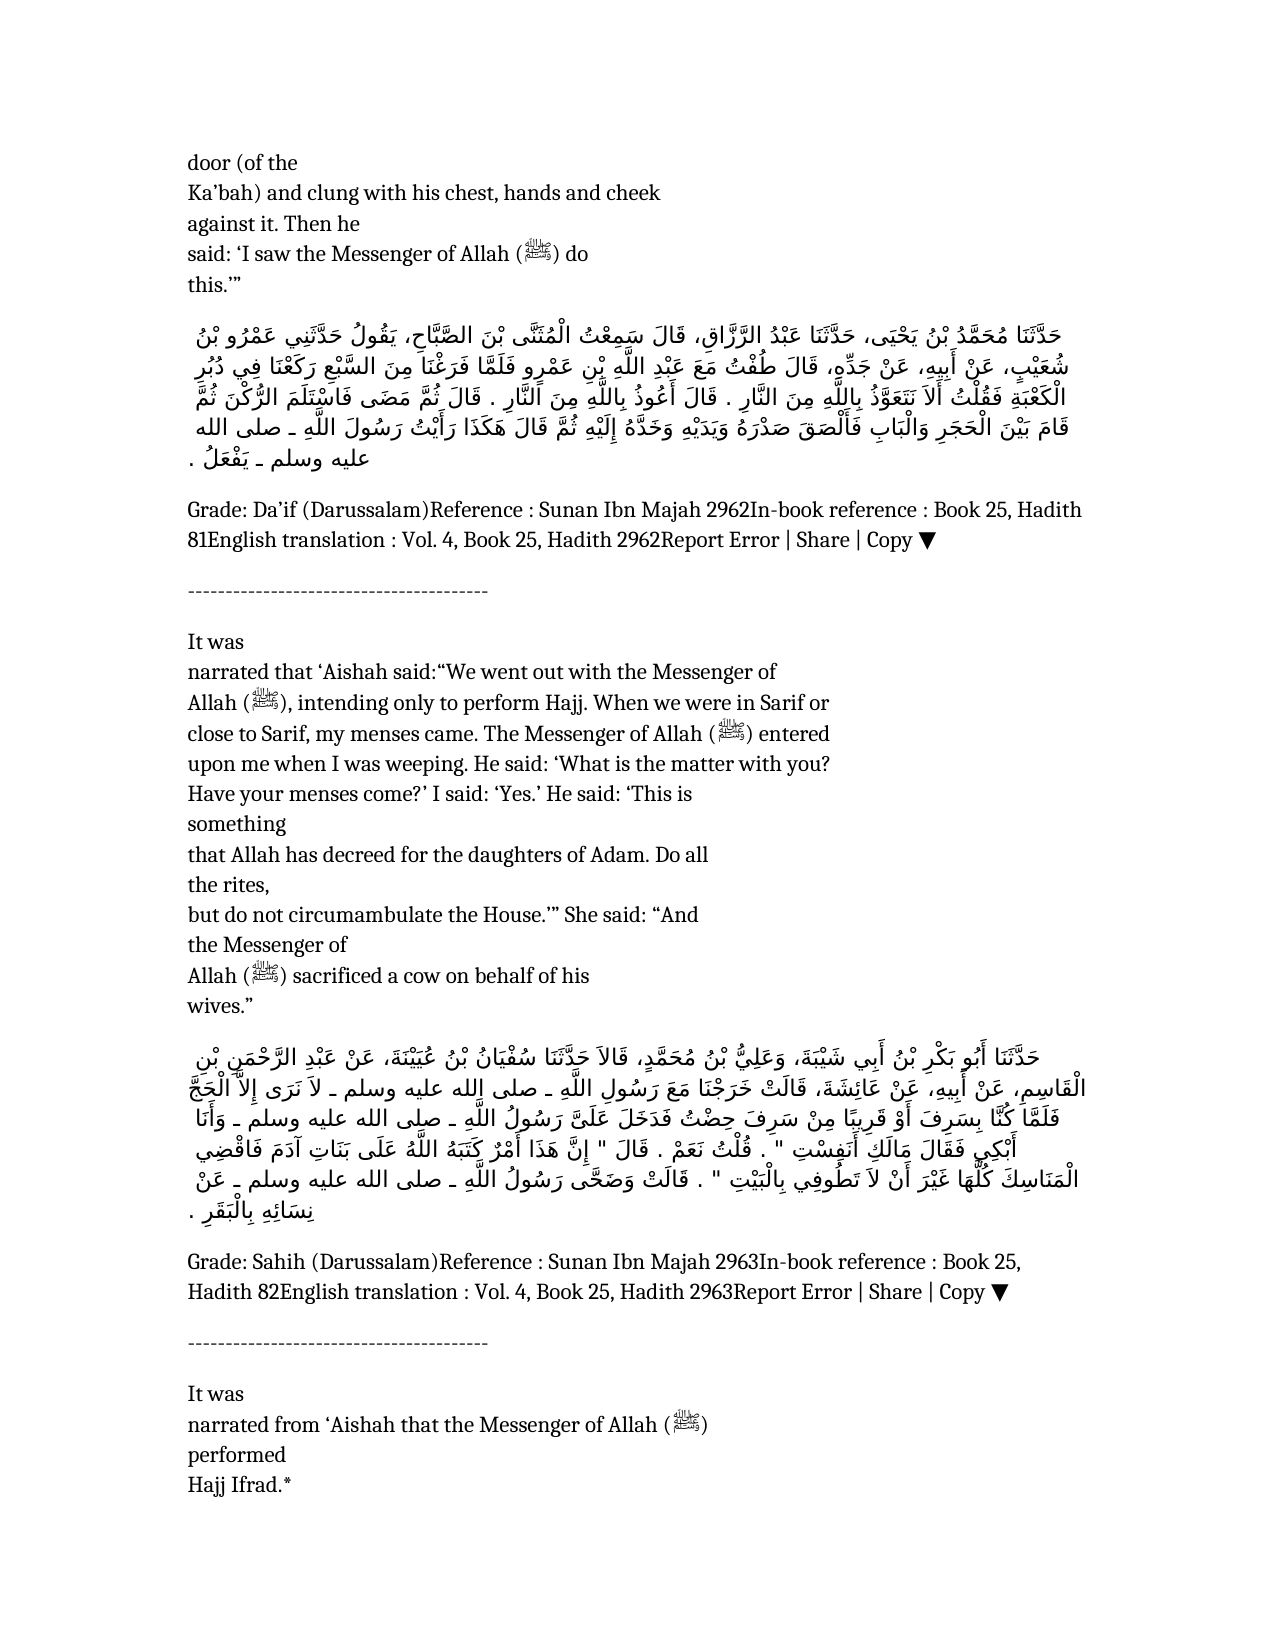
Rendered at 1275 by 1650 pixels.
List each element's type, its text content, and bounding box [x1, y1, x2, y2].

text Grade: Da’if (Darussalam)Reference : Sunan Ibn Majah 2962In-book reference : Book 25, Hadith 81English translation : Vol. 4, Book 25, Hadith 2962Report Error | Share | Copy ▼ [187, 496, 1087, 553]
text It was narrated from ‘Aishah that the Messenger of Allah (ﷺ) performed Hajj Ifrad.* [187, 1381, 1087, 1499]
text حَدَّثَنَا مُحَمَّدُ بْنُ يَحْيَى، حَدَّثَنَا عَبْدُ الرَّزَّاقِ، قَالَ سَمِعْتُ الْمُثَنَّى بْنَ الصَّبَّاحِ، يَقُولُ حَدَّثَنِي عَمْرُو بْنُ شُعَيْبٍ، عَنْ أَبِيهِ، عَنْ جَدِّهِ، قَالَ طُفْتُ مَعَ عَبْدِ اللَّهِ بْنِ عَمْرٍو فَلَمَّا فَرَغْنَا مِنَ السَّبْعِ رَكَعْنَا فِي دُبُرِ الْكَعْبَةِ فَقُلْتُ أَلاَ نَتَعَوَّذُ بِاللَّهِ مِنَ النَّارِ ‏.‏ قَالَ أَعُوذُ بِاللَّهِ مِنَ النَّارِ ‏.‏ قَالَ ثُمَّ مَضَى فَاسْتَلَمَ الرُّكْنَ ثُمَّ قَامَ بَيْنَ الْحَجَرِ وَالْبَابِ فَأَلْصَقَ صَدْرَهُ وَيَدَيْهِ وَخَدَّهُ إِلَيْهِ ثُمَّ قَالَ هَكَذَا رَأَيْتُ رَسُولَ اللَّهِ ـ صلى الله عليه وسلم ـ يَفْعَلُ ‏.‏ [187, 322, 1087, 472]
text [187, 150, 1087, 298]
text Grade: Sahih (Darussalam)Reference : Sunan Ibn Majah 2963In-book reference : Book 25, Hadith 82English translation : Vol. 4, Book 25, Hadith 2963Report Error | Share | Copy ▼ [187, 1249, 1087, 1305]
text It was narrated that ‘Aishah said:“We went out with the Messenger of Allah (ﷺ), intending only to perform Hajj. When we were in Sarif or close to Sarif, my menses came. The Messenger of Allah (ﷺ) entered upon me when I was weeping. He said: ‘What is the matter with you? Have your menses come?’ I said: ‘Yes.’ He said: ‘This is something that Allah has decreed for the daughters of Adam. Do all the rites, but do not circumambulate the House.’” She said: “And the Messenger of Allah (ﷺ) sacrificed a cow on behalf of his wives.” [187, 629, 1087, 1019]
text ---------------------------------------- [187, 578, 1087, 604]
text حَدَّثَنَا أَبُو بَكْرِ بْنُ أَبِي شَيْبَةَ، وَعَلِيُّ بْنُ مُحَمَّدٍ، قَالاَ حَدَّثَنَا سُفْيَانُ بْنُ عُيَيْنَةَ، عَنْ عَبْدِ الرَّحْمَنِ بْنِ الْقَاسِمِ، عَنْ أَبِيهِ، عَنْ عَائِشَةَ، قَالَتْ خَرَجْنَا مَعَ رَسُولِ اللَّهِ ـ صلى الله عليه وسلم ـ لاَ نَرَى إِلاَّ الْحَجَّ فَلَمَّا كُنَّا بِسَرِفَ أَوْ قَرِيبًا مِنْ سَرِفَ حِضْتُ فَدَخَلَ عَلَىَّ رَسُولُ اللَّهِ ـ صلى الله عليه وسلم ـ وَأَنَا أَبْكِي فَقَالَ مَالَكِ أَنَفِسْتِ ‏"‏ ‏.‏ قُلْتُ نَعَمْ ‏.‏ قَالَ ‏"‏ إِنَّ هَذَا أَمْرٌ كَتَبَهُ اللَّهُ عَلَى بَنَاتِ آدَمَ فَاقْضِي الْمَنَاسِكَ كُلَّهَا غَيْرَ أَنْ لاَ تَطُوفِي بِالْبَيْتِ ‏"‏ ‏.‏ قَالَتْ وَضَحَّى رَسُولُ اللَّهِ ـ صلى الله عليه وسلم ـ عَنْ نِسَائِهِ بِالْبَقَرِ ‏.‏ [187, 1044, 1087, 1224]
text ---------------------------------------- [187, 1330, 1087, 1356]
